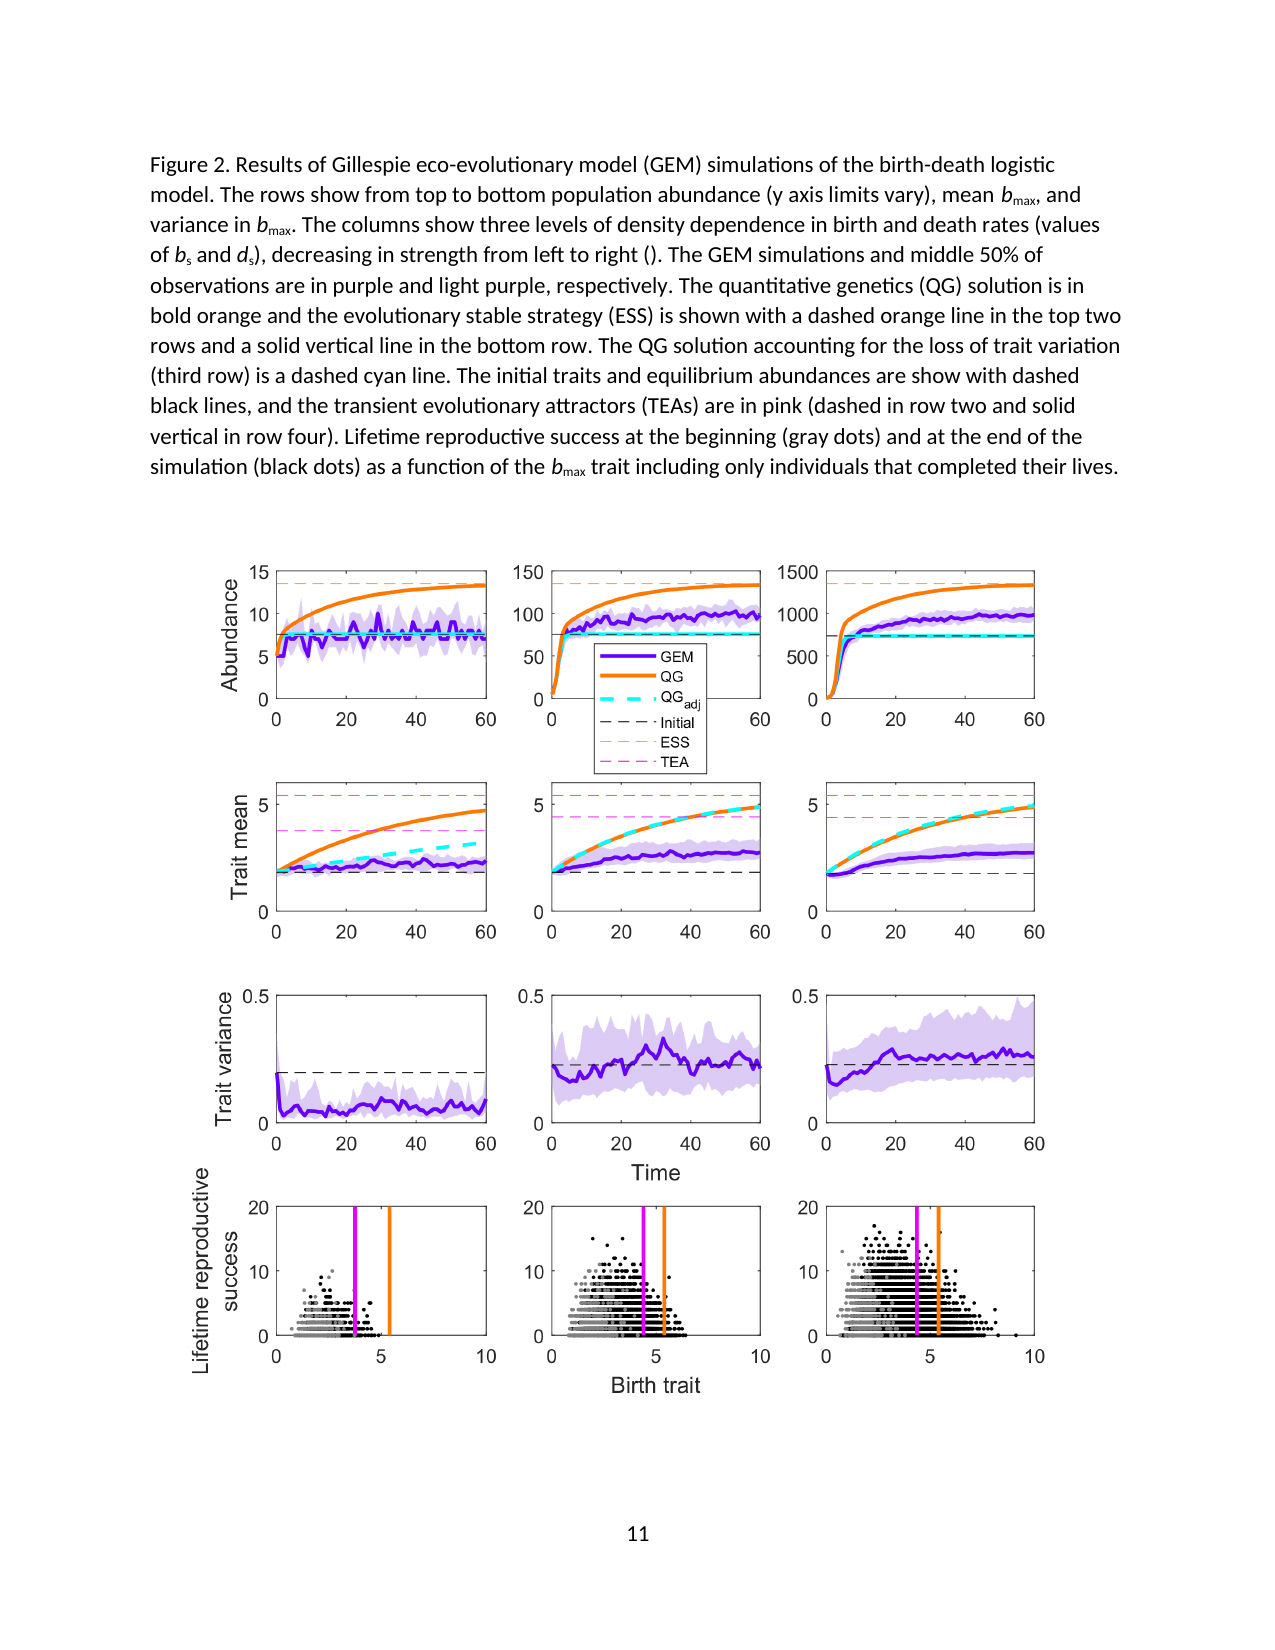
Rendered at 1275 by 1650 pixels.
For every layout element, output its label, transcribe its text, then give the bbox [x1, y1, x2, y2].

text Figure 2. Results of Gillespie eco-evolutionary model (GEM) simulations of the birth-death logistic model. The rows show from top to bottom population abundance (y axis limits vary), mean bmax, and variance in bmax. The columns show three levels of density dependence in birth and death rates (values of bs and ds), decreasing in strength from left to right (). The GEM simulations and middle 50% of observations are in purple and light purple, respectively. The quantitative genetics (QG) solution is in bold orange and the evolutionary stable strategy (ESS) is shown with a dashed orange line in the top two rows and a solid vertical line in the bottom row. The QG solution accounting for the loss of trait variation (third row) is a dashed cyan line. The initial traits and equilibrium abundances are show with dashed black lines, and the transient evolutionary attractors (TEAs) are in pink (dashed in row two and solid vertical in row four). Lifetime reproductive success at the beginning (gray dots) and at the end of the simulation (black dots) as a function of the bmax trait including only individuals that completed their lives. [150, 150, 1125, 480]
picture [150, 498, 1126, 1466]
